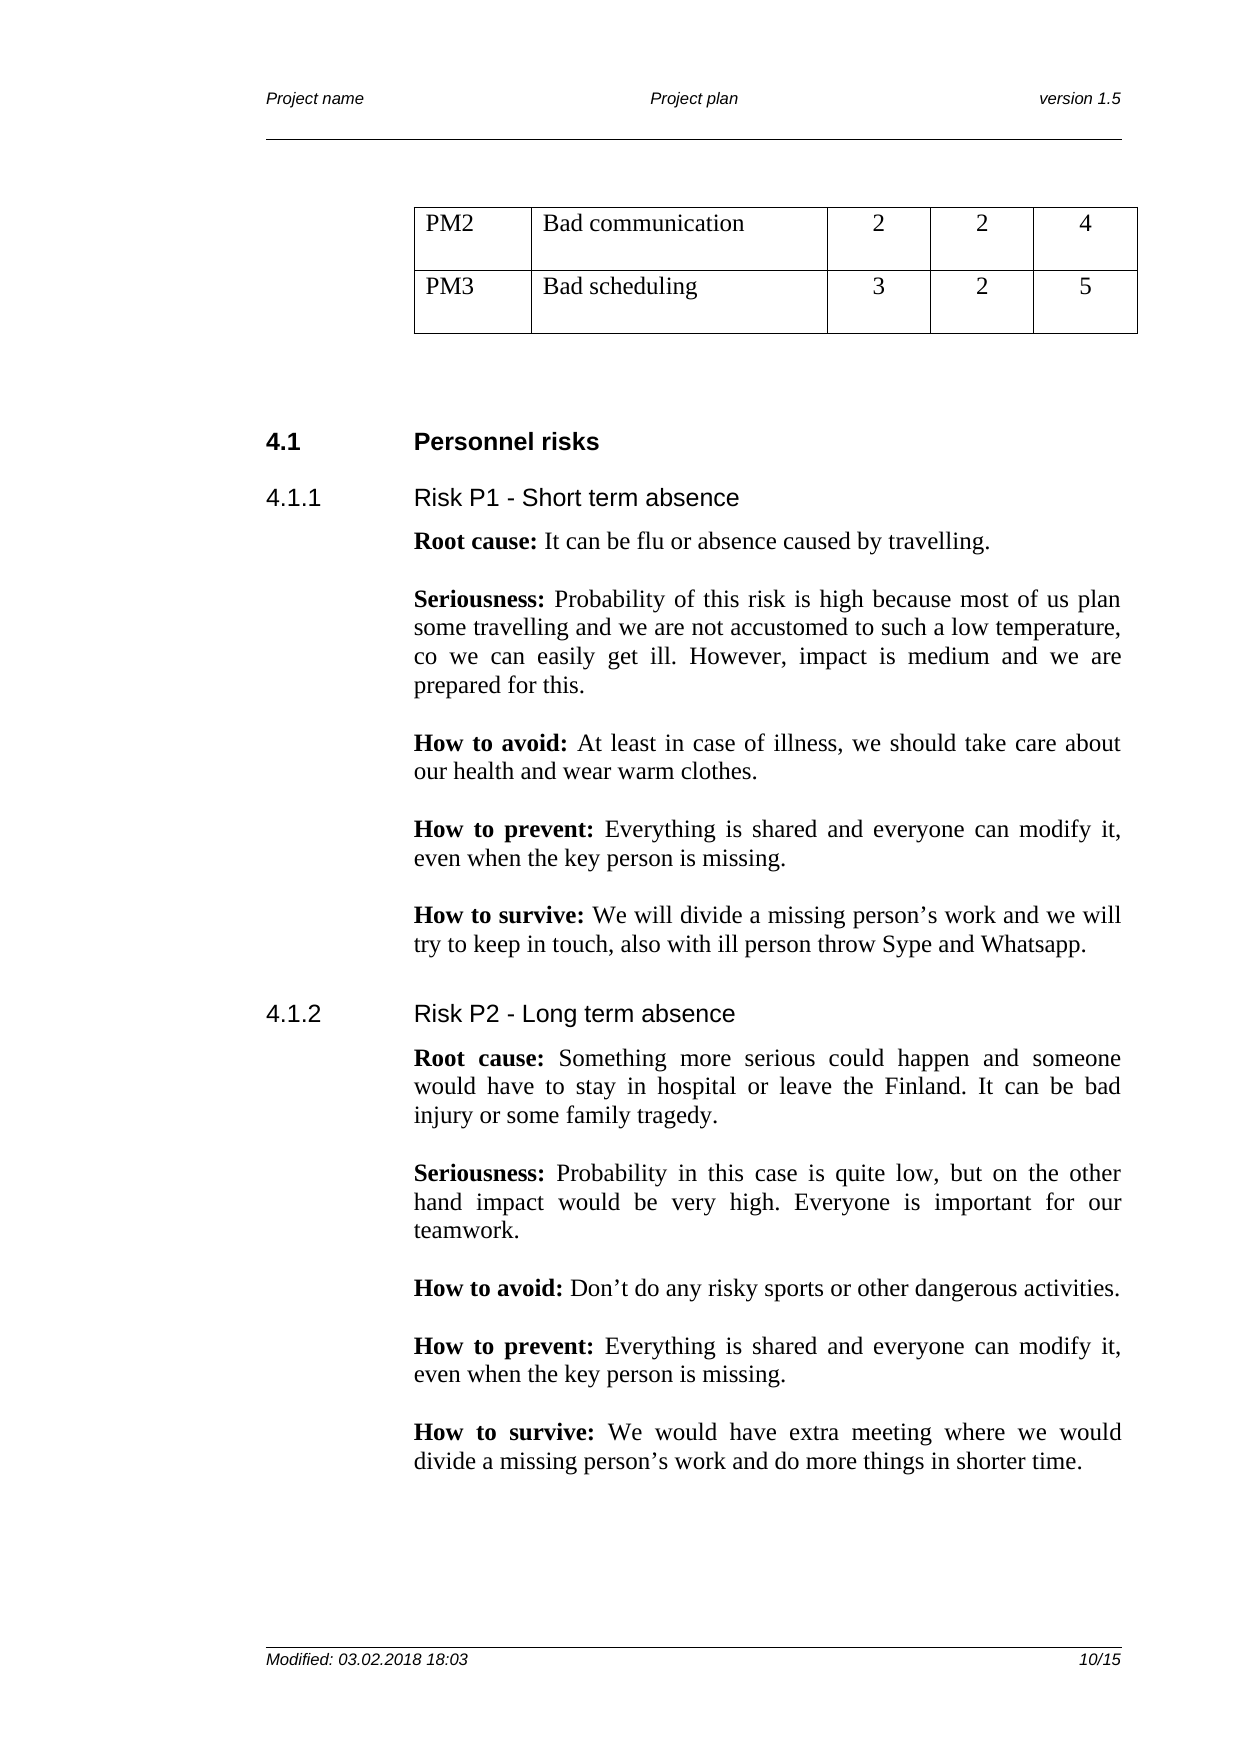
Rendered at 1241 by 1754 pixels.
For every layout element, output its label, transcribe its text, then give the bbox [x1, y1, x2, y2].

table_cell PM3 [415, 271, 531, 333]
table_cell 2 [828, 208, 930, 270]
table_cell 3 [828, 271, 930, 333]
table_cell Bad scheduling [532, 271, 827, 333]
table_cell 2 [931, 208, 1033, 270]
text How to avoid: Don’t do any risky sports or other dangerous activities. [413, 1273, 1122, 1302]
table_cell 2 [931, 271, 1033, 333]
table_cell Bad communication [532, 208, 827, 270]
text Seriousness: Probability in this case is quite low, but on the other hand impact would be very high. Everyone is important for our teamwork. [413, 1158, 1122, 1244]
text How to survive: We would have extra meeting where we would divide a missing person’s work and do more things in shorter time. [413, 1417, 1122, 1475]
text How to prevent: Everything is shared and everyone can modify it, even when the key person is missing. [413, 814, 1122, 872]
table_cell PM2 [415, 208, 531, 270]
subtitle Risk P1 - Short term absence [266, 483, 1122, 512]
text Seriousness: Probability of this risk is high because most of us plan some travelling and we are not accustomed to such a low temperature, co we can easily get ill. However, impact is medium and we are prepared for this. [413, 584, 1122, 699]
subtitle Risk P2 - Long term absence [266, 999, 1122, 1028]
text Root cause: Something more serious could happen and someone would have to stay in hospital or leave the Finland. It can be bad injury or some family tragedy. [413, 1043, 1122, 1129]
table_cell 4 [1034, 208, 1137, 270]
text How to survive: We will divide a missing person’s work and we will try to keep in touch, also with ill person throw Sype and Whatsapp. [413, 901, 1122, 958]
subtitle Personnel risks [266, 427, 1122, 456]
text How to prevent: Everything is shared and everyone can modify it, even when the key person is missing. [413, 1331, 1122, 1388]
table_cell 5 [1034, 271, 1137, 333]
text How to avoid: At least in case of illness, we should take care about our health and wear warm clothes. [413, 728, 1122, 785]
text Root cause: It can be flu or absence caused by travelling. [413, 526, 1122, 555]
